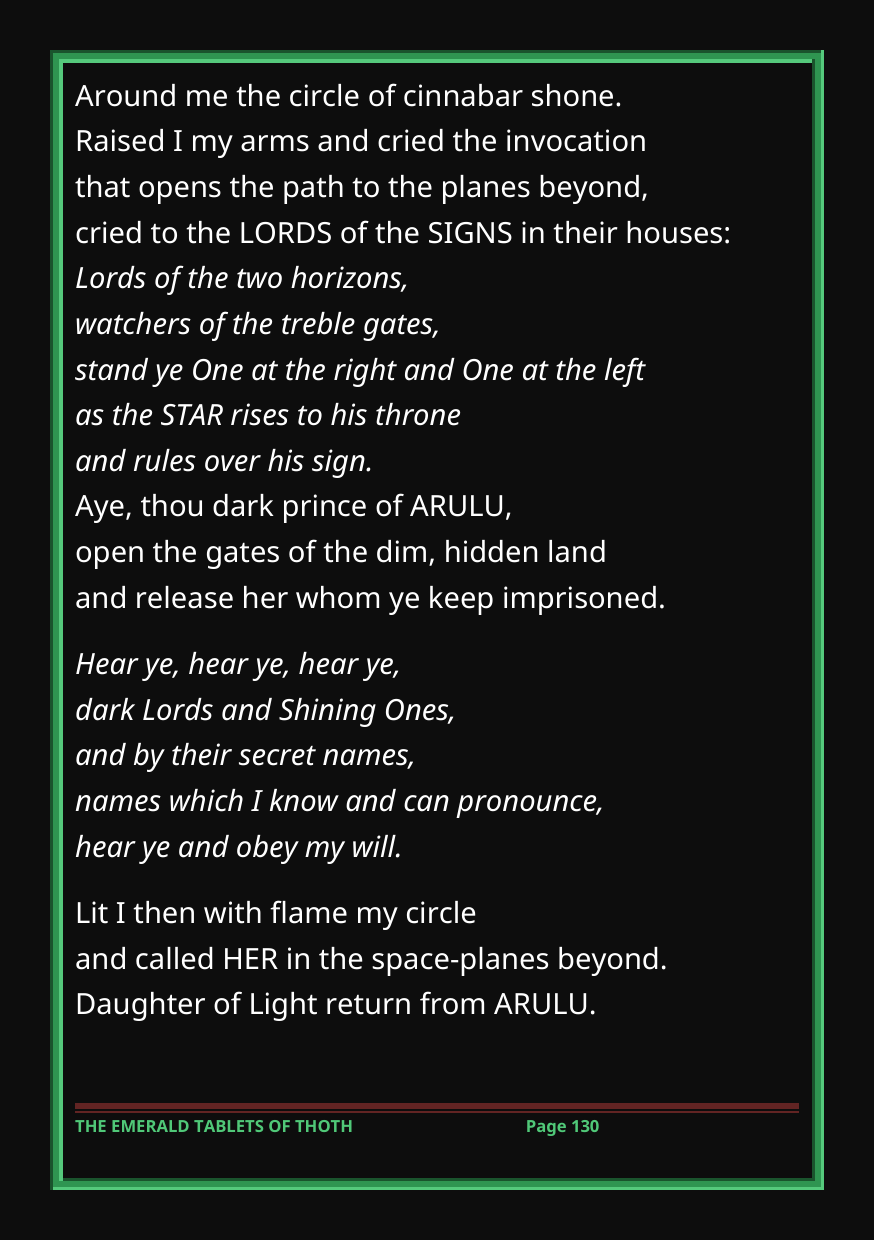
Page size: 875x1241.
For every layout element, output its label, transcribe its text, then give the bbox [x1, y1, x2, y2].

text Lit I then with flame my circle and called HER in the space-planes beyond. Daughter of Light return from ARULU. [75, 892, 799, 1023]
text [75, 75, 799, 617]
text Hear ye, hear ye, hear ye, dark Lords and Shining Ones, and by their secret names, names which I know and can pronounce, hear ye and obey my will. [75, 643, 799, 866]
